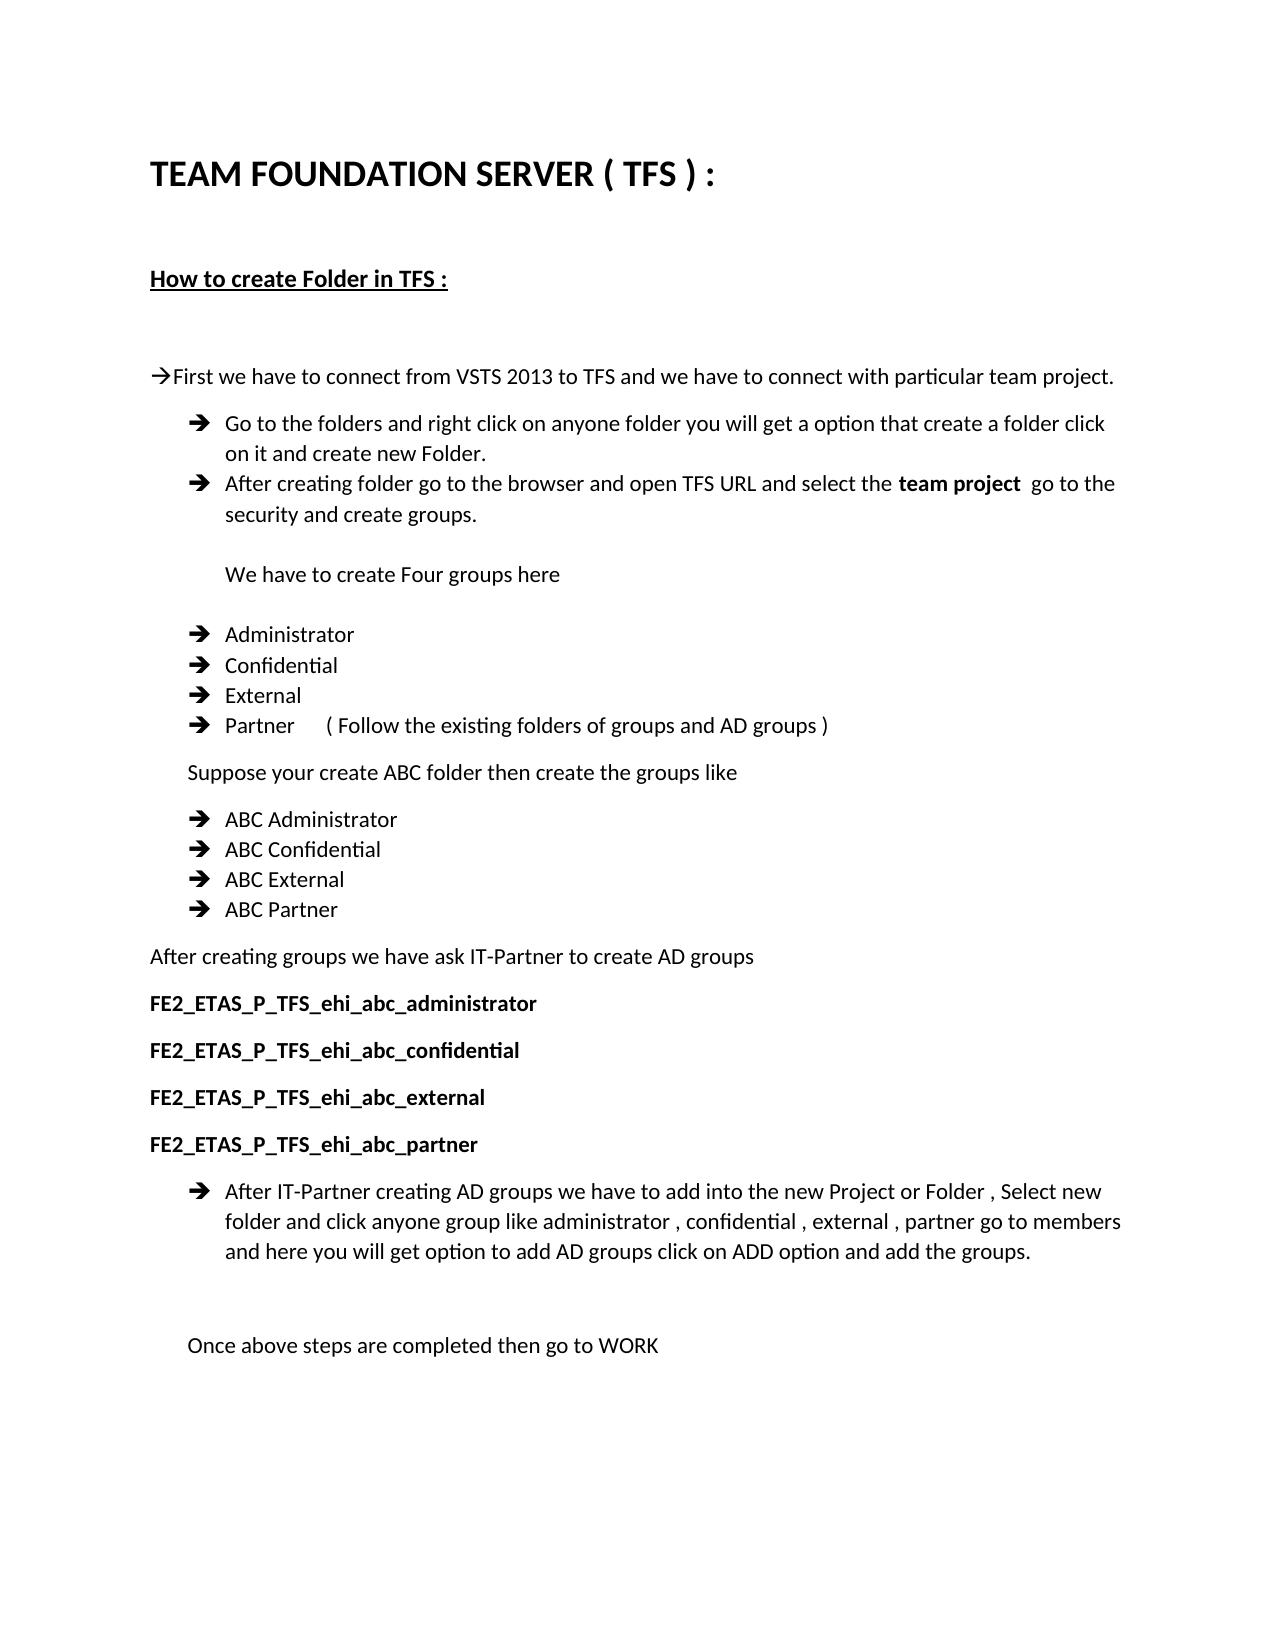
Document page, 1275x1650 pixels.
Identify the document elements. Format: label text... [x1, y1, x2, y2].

list ABC Administrator [187, 805, 1125, 833]
list After IT-Partner creating AD groups we have to add into the new Project or Folder , Select new folder and click anyone group like administrator , confidential , external , partner go to members and here you will get option to add AD groups click on ADD option and add the groups. [187, 1177, 1125, 1265]
list Partner ( Follow the existing folders of groups and AD groups ) [187, 711, 1125, 739]
text How to create Folder in TFS : [150, 263, 1125, 293]
text FE2_ETAS_P_TFS_ehi_abc_partner [150, 1130, 1125, 1158]
list ABC External [187, 865, 1125, 893]
text Suppose your create ABC folder then create the groups like [187, 758, 1125, 786]
list After creating folder go to the browser and open TFS URL and select the team project go to the security and create groups. [187, 469, 1125, 528]
list Go to the folders and right click on anyone folder you will get a option that create a folder click on it and create new Folder. [187, 409, 1125, 467]
text FE2_ETAS_P_TFS_ehi_abc_external [150, 1083, 1125, 1111]
list ABC Partner [187, 896, 1125, 923]
text TEAM FOUNDATION SERVER ( TFS ) : [150, 150, 1125, 196]
text After creating groups we have ask IT-Partner to create AD groups [150, 942, 1125, 970]
text First we have to connect from VSTS 2013 to TFS and we have to connect with particular team project. [150, 362, 1125, 390]
list External [187, 681, 1125, 709]
list We have to create Four groups here [225, 560, 1125, 588]
list ABC Confidential [187, 835, 1125, 863]
text FE2_ETAS_P_TFS_ehi_abc_administrator [150, 989, 1125, 1017]
list Confidential [187, 651, 1125, 679]
list Administrator [187, 621, 1125, 648]
text Once above steps are completed then go to WORK [187, 1331, 1125, 1359]
text FE2_ETAS_P_TFS_ehi_abc_confidential [150, 1036, 1125, 1064]
